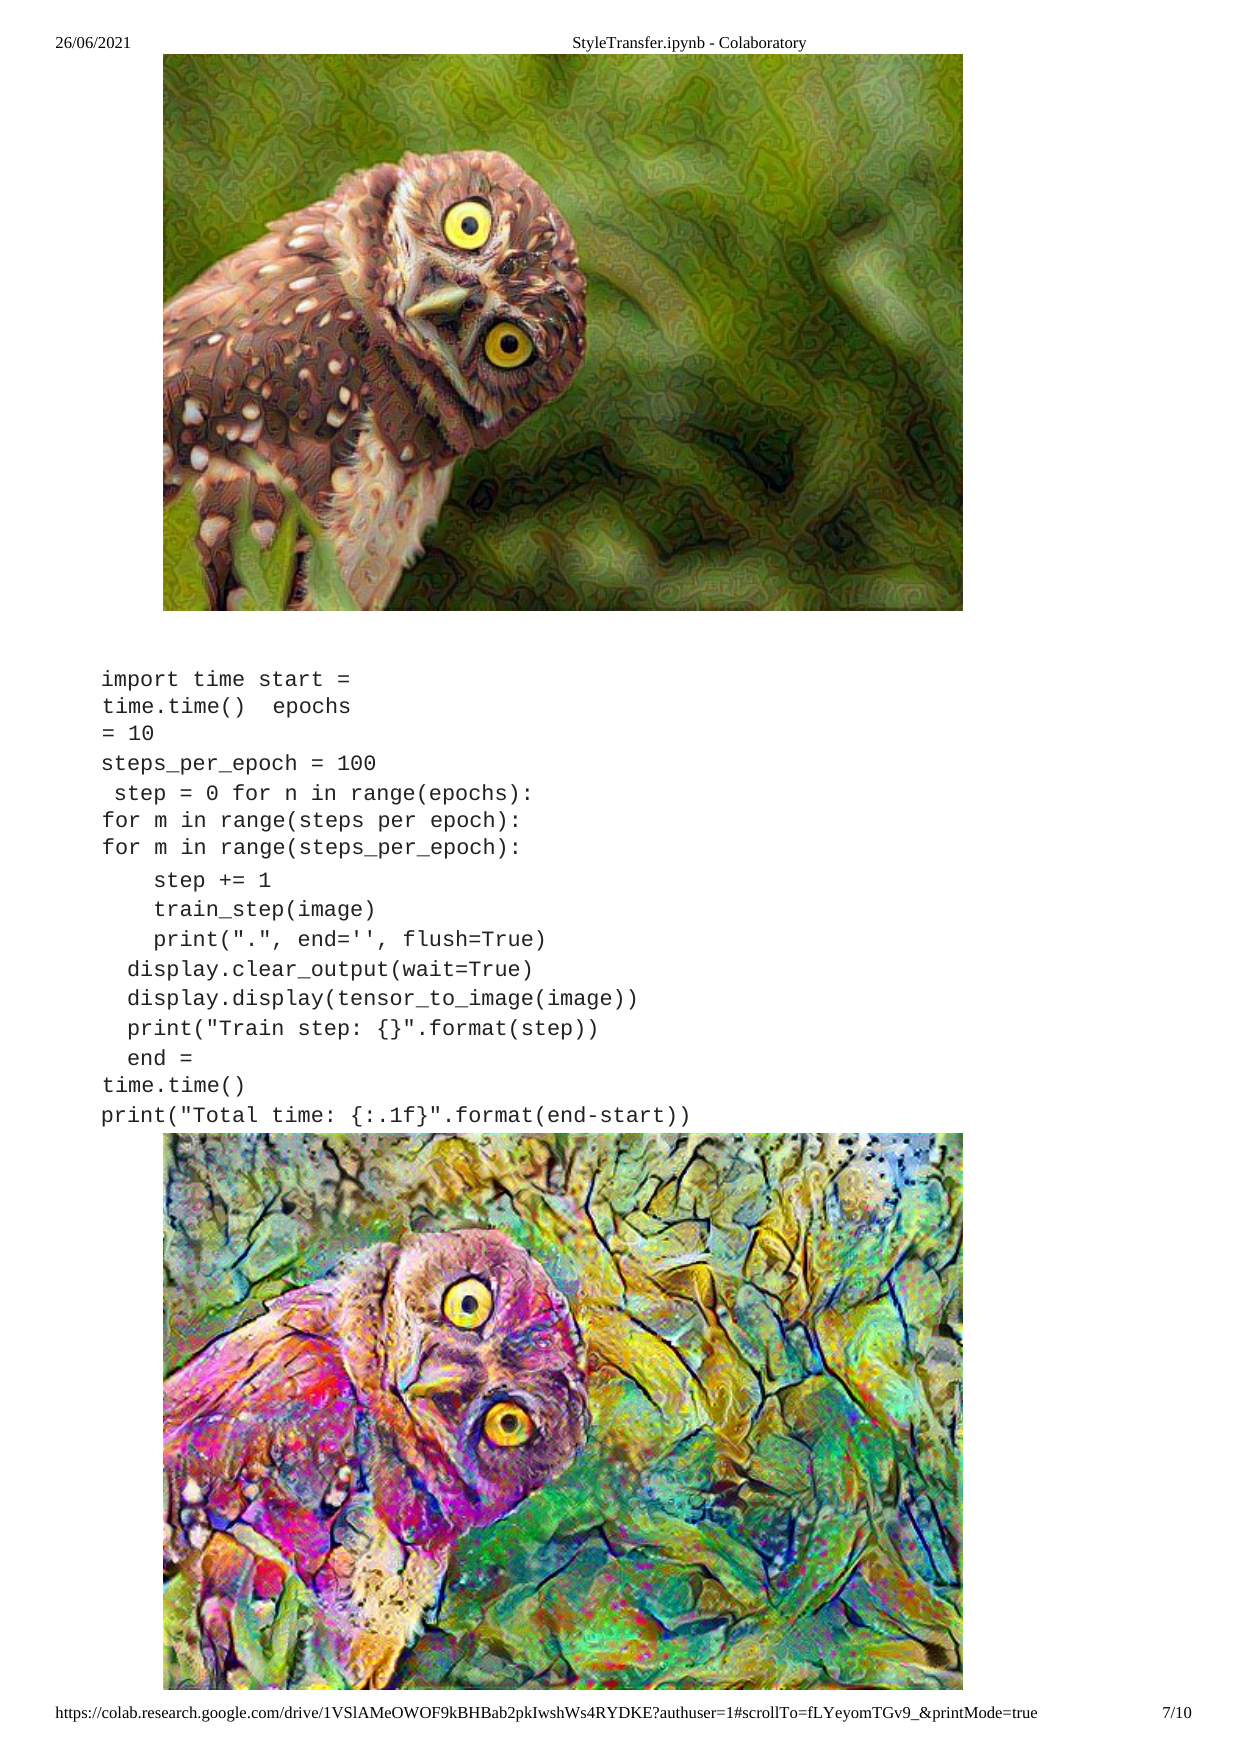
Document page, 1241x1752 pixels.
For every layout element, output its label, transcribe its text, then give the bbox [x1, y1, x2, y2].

text print(".", end='', flush=True) [101, 928, 1192, 953]
text print("Total time: {:.1f}".format(end-start)) [101, 1104, 1192, 1129]
text train_step(image) [101, 898, 1192, 923]
text steps_per_epoch = 100 [101, 752, 1192, 777]
text end = time.time() [101, 1047, 326, 1099]
text display.display(tensor_to_image(image)) [101, 988, 1192, 1012]
text display.clear_output(wait=True) [101, 958, 1192, 983]
text step = 0 for n in range(epochs): for m in range(steps per epoch): for m in range(steps_per_epoch): [101, 782, 549, 861]
text print("Train step: {}".format(step)) [101, 1017, 1192, 1042]
text import time start = time.time() epochs = 10 [101, 668, 352, 747]
picture [163, 1133, 963, 1690]
picture [163, 54, 963, 611]
text step += 1 [101, 869, 1192, 894]
